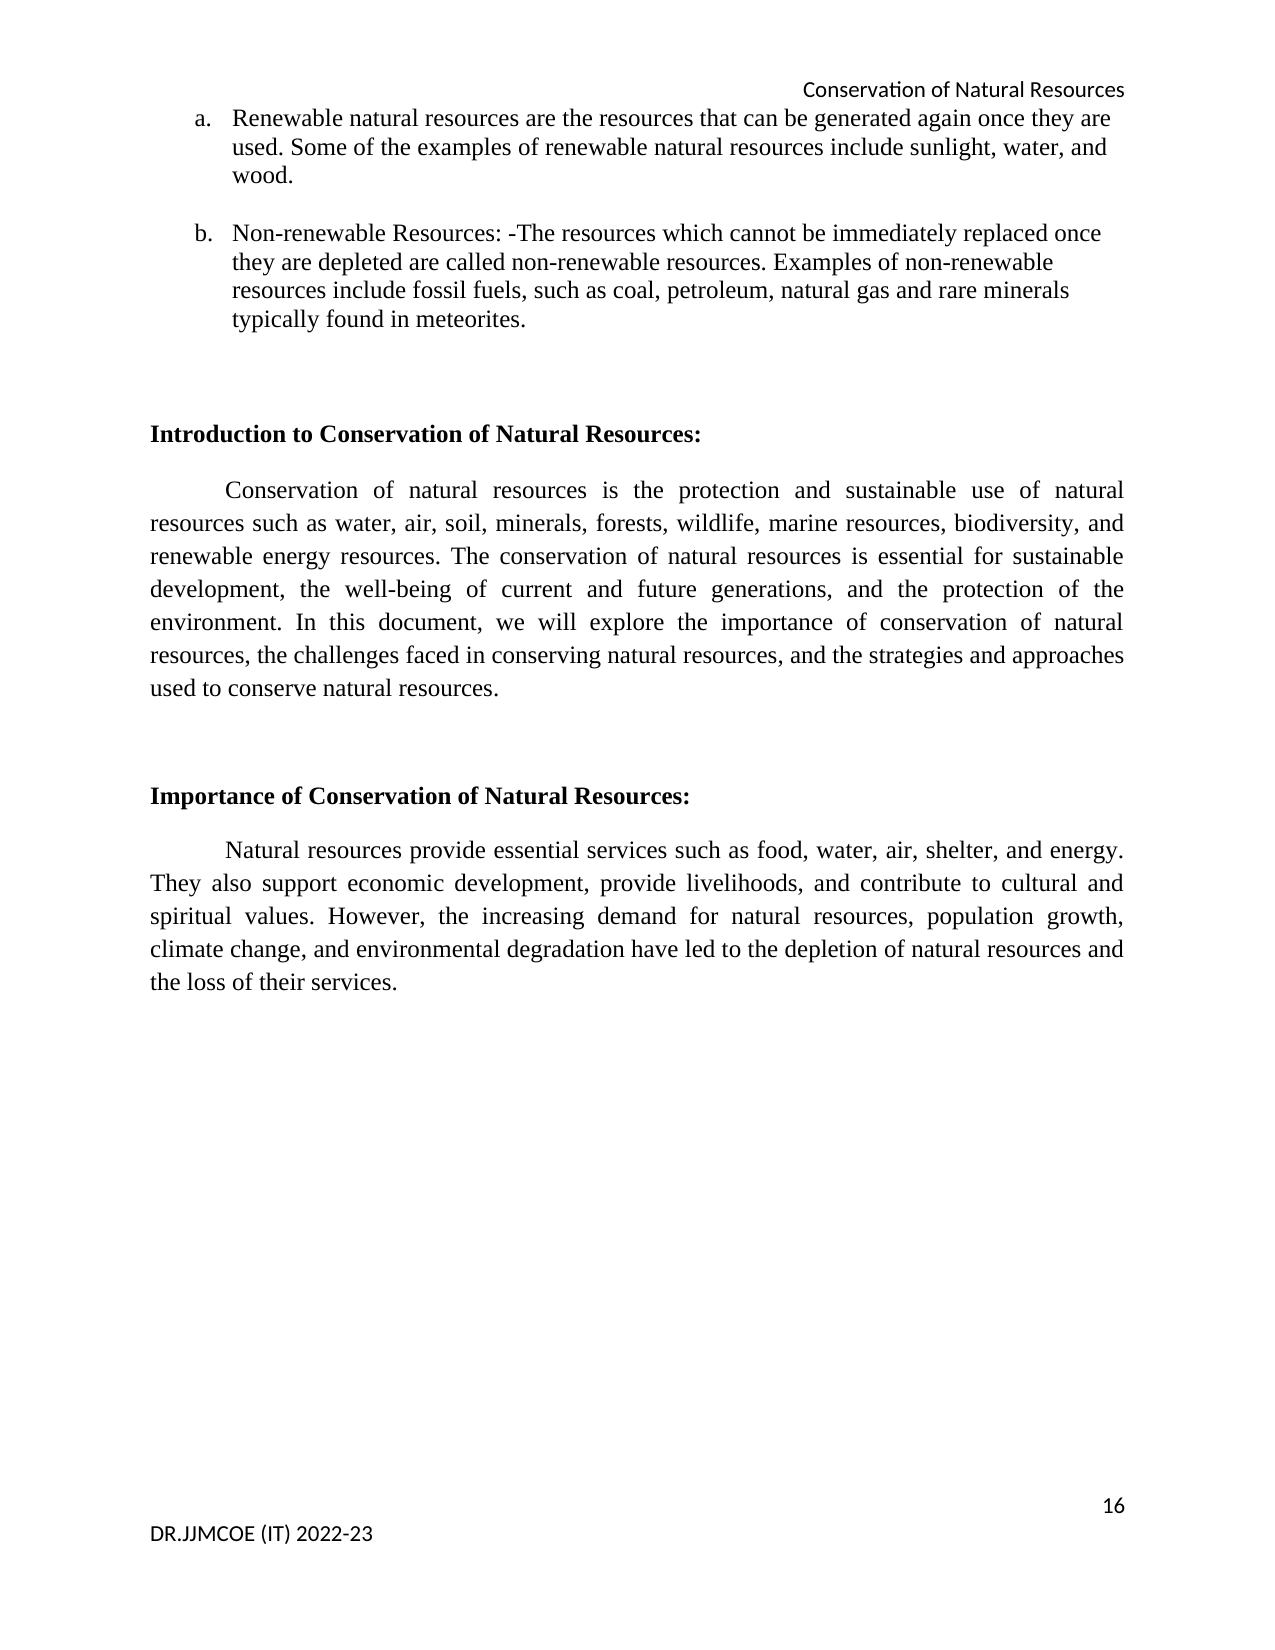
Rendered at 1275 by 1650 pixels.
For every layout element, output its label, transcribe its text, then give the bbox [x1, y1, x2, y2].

list Renewable natural resources are the resources that can be generated again once they are used. Some of the examples of renewable natural resources include sunlight, water, and wood. [194, 103, 1125, 189]
text Importance of Conservation of Natural Resources: [150, 781, 1125, 809]
text Introduction to Conservation of Natural Resources: [150, 416, 1125, 449]
list Non-renewable Resources: -The resources which cannot be immediately replaced once they are depleted are called non-renewable resources. Examples of non-renewable resources include fossil fuels, such as coal, petroleum, natural gas and rare minerals typically found in meteorites. [194, 218, 1125, 333]
text Natural resources provide essential services such as food, water, air, shelter, and energy. They also support economic development, provide livelihoods, and contribute to cultural and spiritual values. However, the increasing demand for natural resources, population growth, climate change, and environmental degradation have led to the depletion of natural resources and the loss of their services. [150, 835, 1125, 996]
text Conservation of natural resources is the protection and sustainable use of natural resources such as water, air, soil, minerals, forests, wildlife, marine resources, biodiversity, and renewable energy resources. The conservation of natural resources is essential for sustainable development, the well-being of current and future generations, and the protection of the environment. In this document, we will explore the importance of conservation of natural resources, the challenges faced in conserving natural resources, and the strategies and approaches used to conserve natural resources. [150, 475, 1125, 702]
